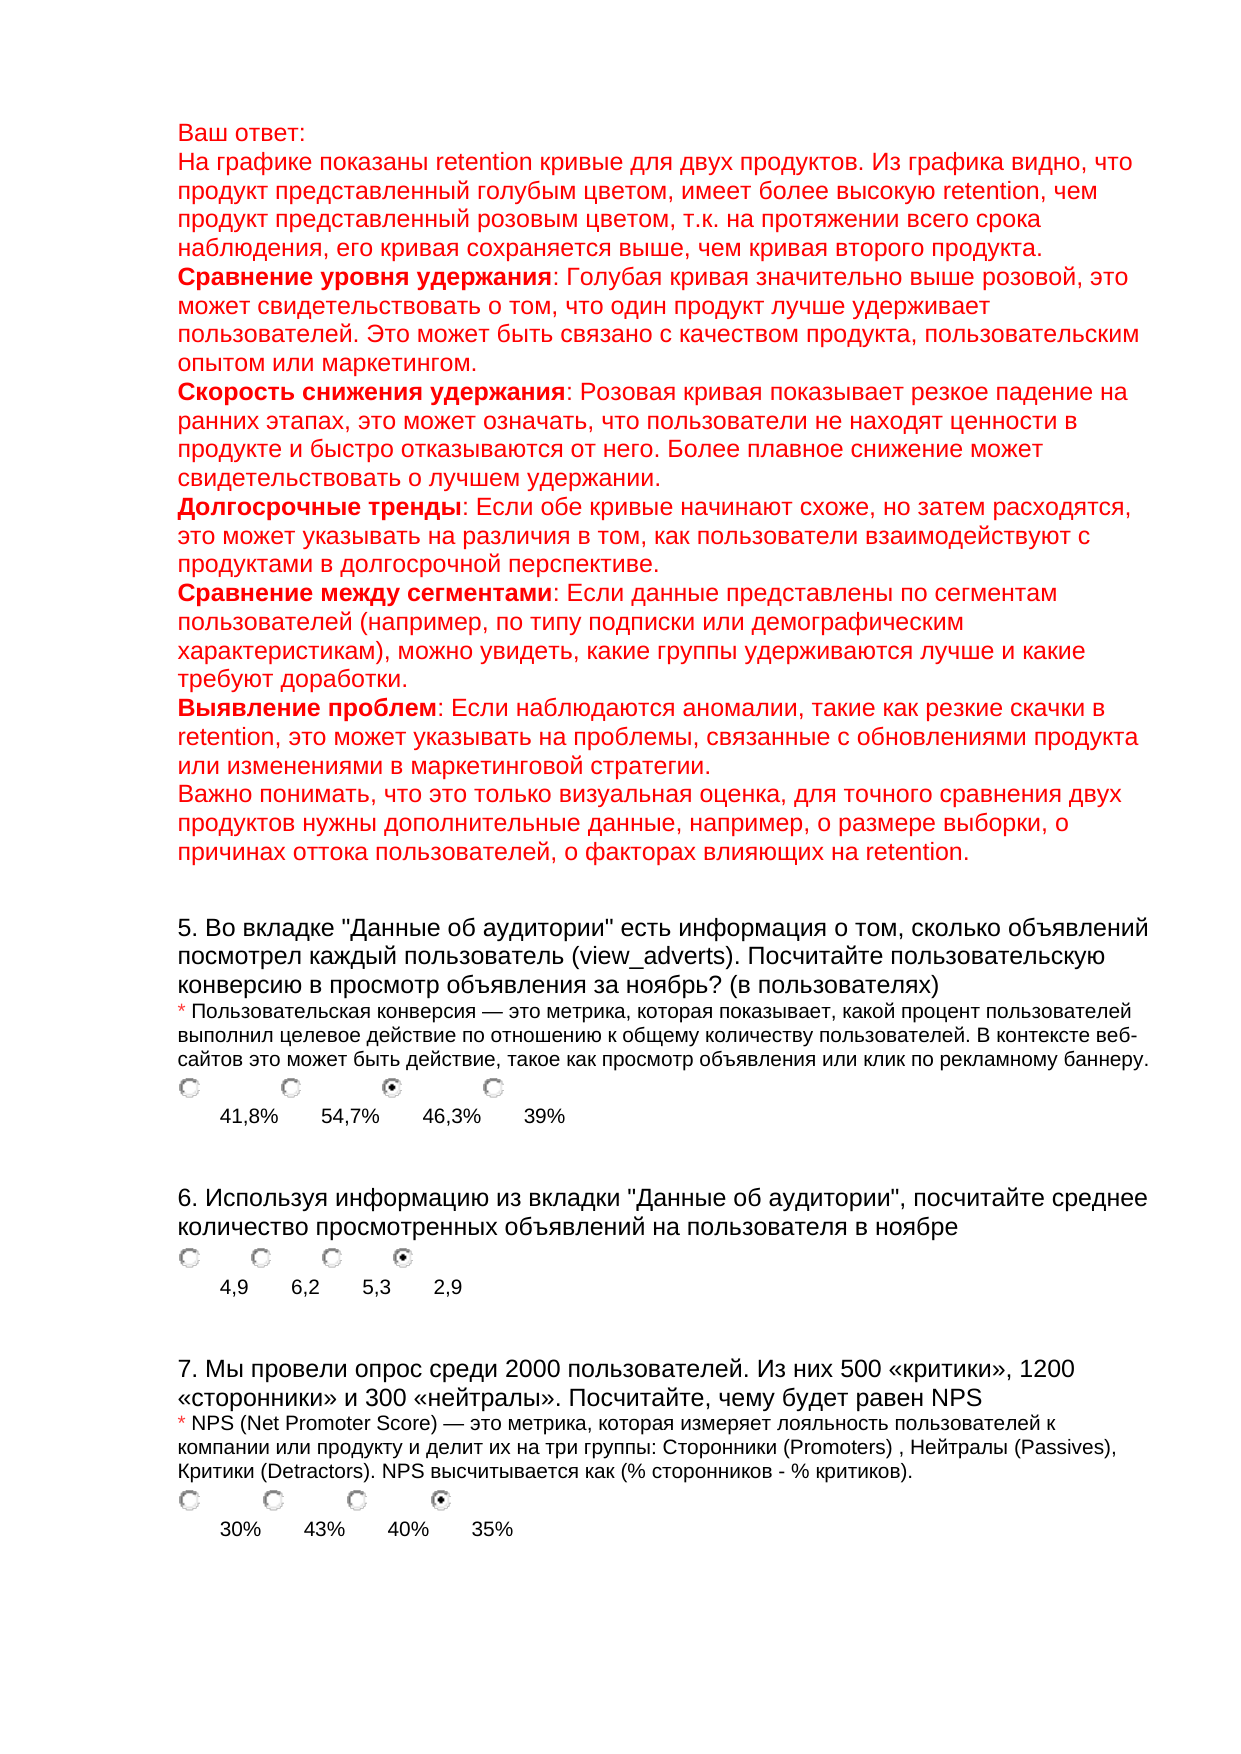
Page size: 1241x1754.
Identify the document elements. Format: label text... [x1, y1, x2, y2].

text * Пользовательская конверсия — это метрика, которая показывает, какой процент пользователей выполнил целевое действие по отношению к общему количеству пользователей. В контексте веб-сайтов это может быть действие, такое как просмотр объявления или клик по рекламному баннеру. [177, 999, 1152, 1071]
text 7. Мы провели опрос среди 2000 пользователей. Из них 500 «критики», 1200 «сторонники» и 300 «нейтралы». Посчитайте, чему будет равен NPS [177, 1354, 1152, 1411]
text 41,8%54,7%46,3%39% [177, 1071, 1152, 1128]
text Сравнение уровня удержания: Голубая кривая значительно выше розовой, это может свидетельствовать о том, что один продукт лучше удерживает пользователей. Это может быть связано с качеством продукта, пользовательским опытом или маркетингом. [177, 262, 1152, 377]
text * NPS (Net Promoter Score) — это метрика, которая измеряет лояльность пользователей к компании или продукту и делит их на три группы: Сторонники (Promoters) , Нейтралы (Passives), Критики (Detractors). NPS высчитывается как (% сторонников - % критиков). [177, 1411, 1152, 1483]
text Ваш ответ: [177, 118, 1152, 147]
text 4,96,25,32,9 [177, 1241, 1152, 1298]
text Сравнение между сегментами: Если данные представлены по сегментам пользователей (например, по типу подписки или демографическим характеристикам), можно увидеть, какие группы удерживаются лучше и какие требуют доработки. [177, 578, 1152, 693]
text 5. Во вкладке "Данные об аудитории" есть информация о том, сколько объявлений посмотрел каждый пользователь (view_adverts). Посчитайте пользовательскую конверсию в просмотр объявления за ноябрь? (в пользователях) [177, 912, 1152, 999]
text Скорость снижения удержания: Розовая кривая показывает резкое падение на ранних этапах, это может означать, что пользователи не находят ценности в продукте и быстро отказываются от него. Более плавное снижение может свидетельствовать о лучшем удержании. [177, 377, 1152, 492]
text На графике показаны retention кривые для двух продуктов. Из графика видно, что продукт представленный голубым цветом, имеет более высокую retention, чем продукт представленный розовым цветом, т.к. на протяжении всего срока наблюдения, его кривая сохраняется выше, чем кривая второго продукта. [177, 147, 1152, 262]
text 6. Используя информацию из вкладки "Данные об аудитории", посчитайте среднее количество просмотренных объявлений на пользователя в ноябре [177, 1183, 1152, 1241]
text 30%43%40%35% [177, 1483, 1152, 1569]
text Долгосрочные тренды: Если обе кривые начинают схоже, но затем расходятся, это может указывать на различия в том, как пользователи взаимодействуют с продуктами в долгосрочной перспективе. [177, 492, 1152, 578]
text Выявление проблем: Если наблюдаются аномалии, такие как резкие скачки в retention, это может указывать на проблемы, связанные с обновлениями продукта или изменениями в маркетинговой стратегии. [177, 693, 1152, 779]
text Важно понимать, что это только визуальная оценка, для точного сравнения двух продуктов нужны дополнительные данные, например, о размере выборки, о причинах оттока пользователей, о факторах влияющих на retention. [177, 779, 1152, 866]
